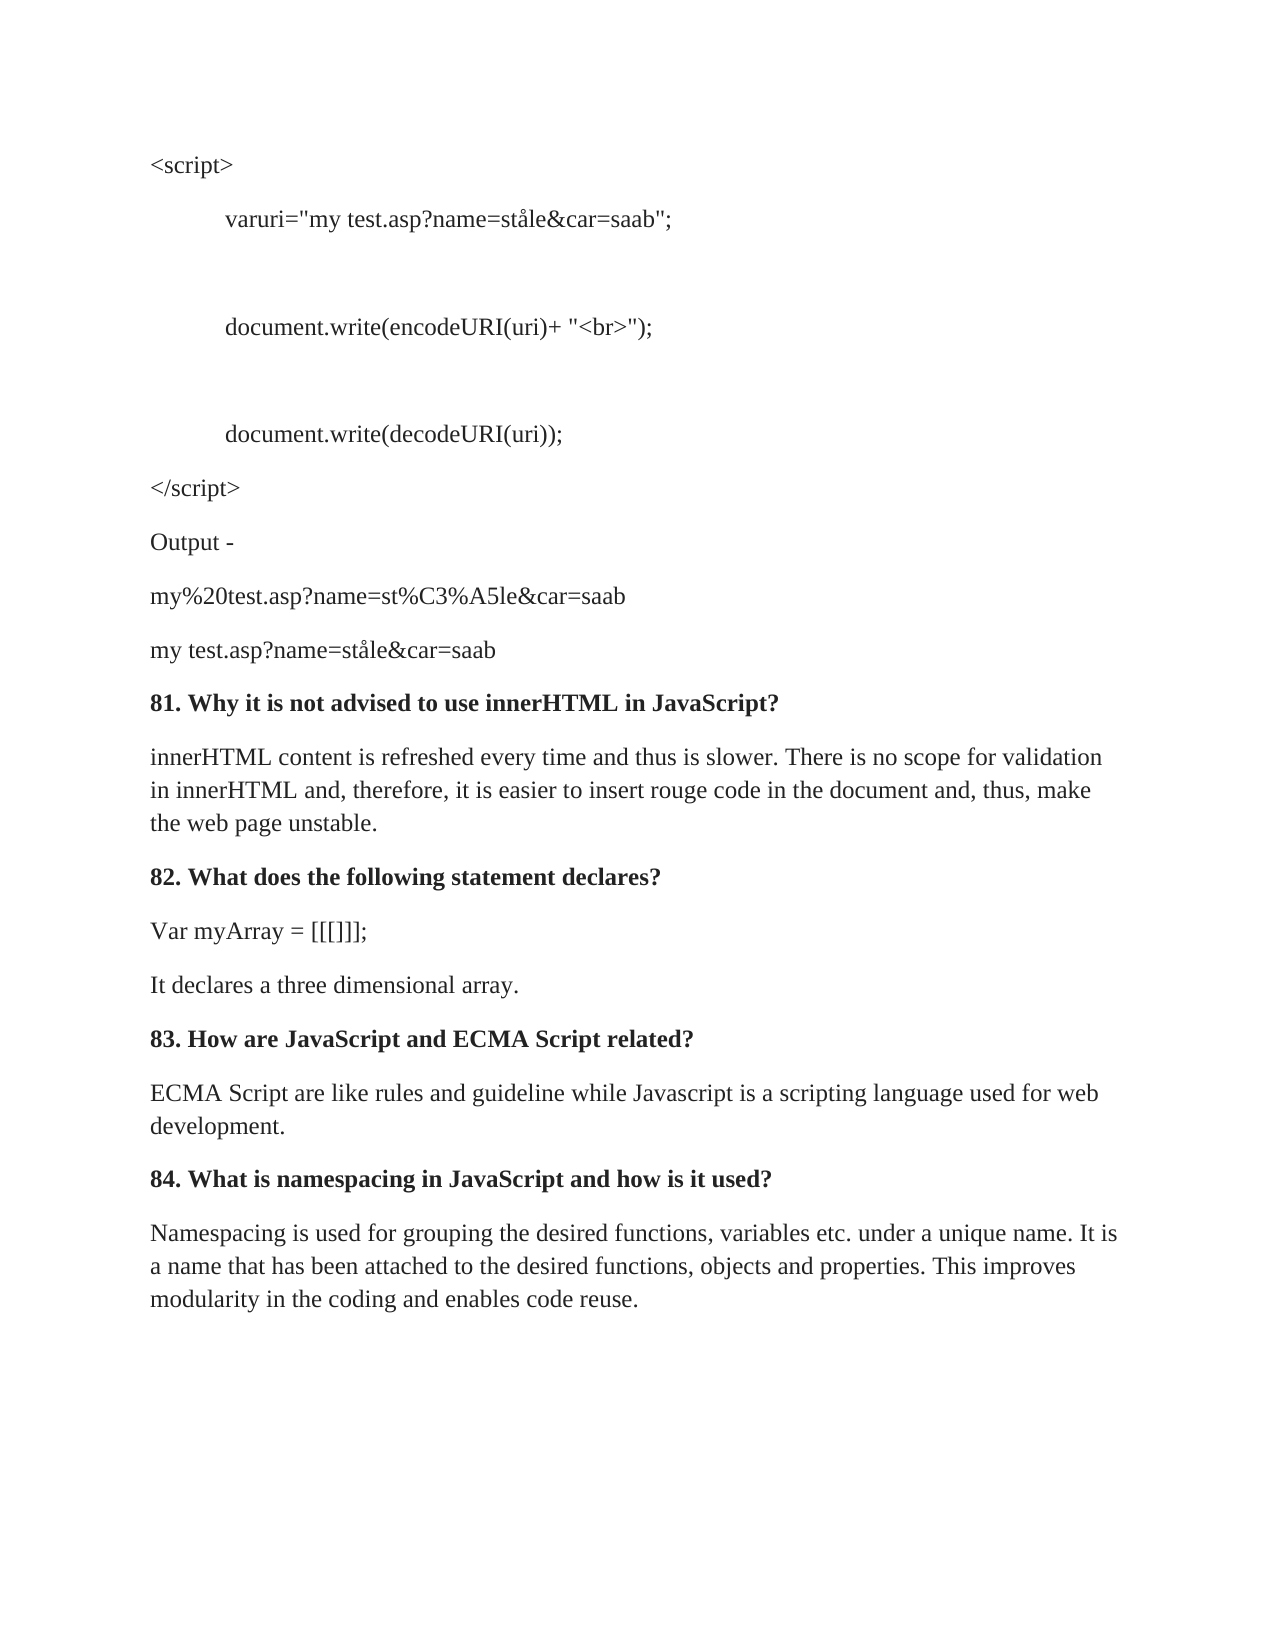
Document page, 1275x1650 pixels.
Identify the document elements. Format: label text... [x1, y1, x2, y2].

text 82. What does the following statement declares? [150, 862, 1125, 891]
text ECMA Script are like rules and guideline while Javascript is a scripting language used for web development. [150, 1078, 1125, 1139]
text It declares a three dimensional array. [150, 970, 1125, 999]
text varuri="my test.asp?name=ståle&car=saab"; [150, 204, 1125, 233]
text Var myArray = [[[]]]; [150, 916, 1125, 945]
text document.write(encodeURI(uri)+ "<br>"); [150, 312, 1125, 340]
text document.write(decodeURI(uri)); [150, 419, 1125, 448]
text my test.asp?name=ståle&car=saab [150, 635, 1125, 663]
text </script> [150, 473, 1125, 502]
text 83. How are JavaScript and ECMA Script related? [150, 1024, 1125, 1053]
text my%20test.asp?name=st%C3%A5le&car=saab [150, 581, 1125, 609]
text innerHTML content is refreshed every time and thus is slower. There is no scope for validation in innerHTML and, therefore, it is easier to insert rouge code in the document and, thus, make the web page unstable. [150, 742, 1125, 837]
text Output - [150, 527, 1125, 556]
text 81. Why it is not advised to use innerHTML in JavaScript? [150, 688, 1125, 717]
text 84. What is namespacing in JavaScript and how is it used? [150, 1164, 1125, 1193]
text <script> [150, 150, 1125, 179]
text Namespacing is used for grouping the desired functions, variables etc. under a unique name. It is a name that has been attached to the desired functions, objects and properties. This improves modularity in the coding and enables code reuse. [150, 1218, 1125, 1313]
